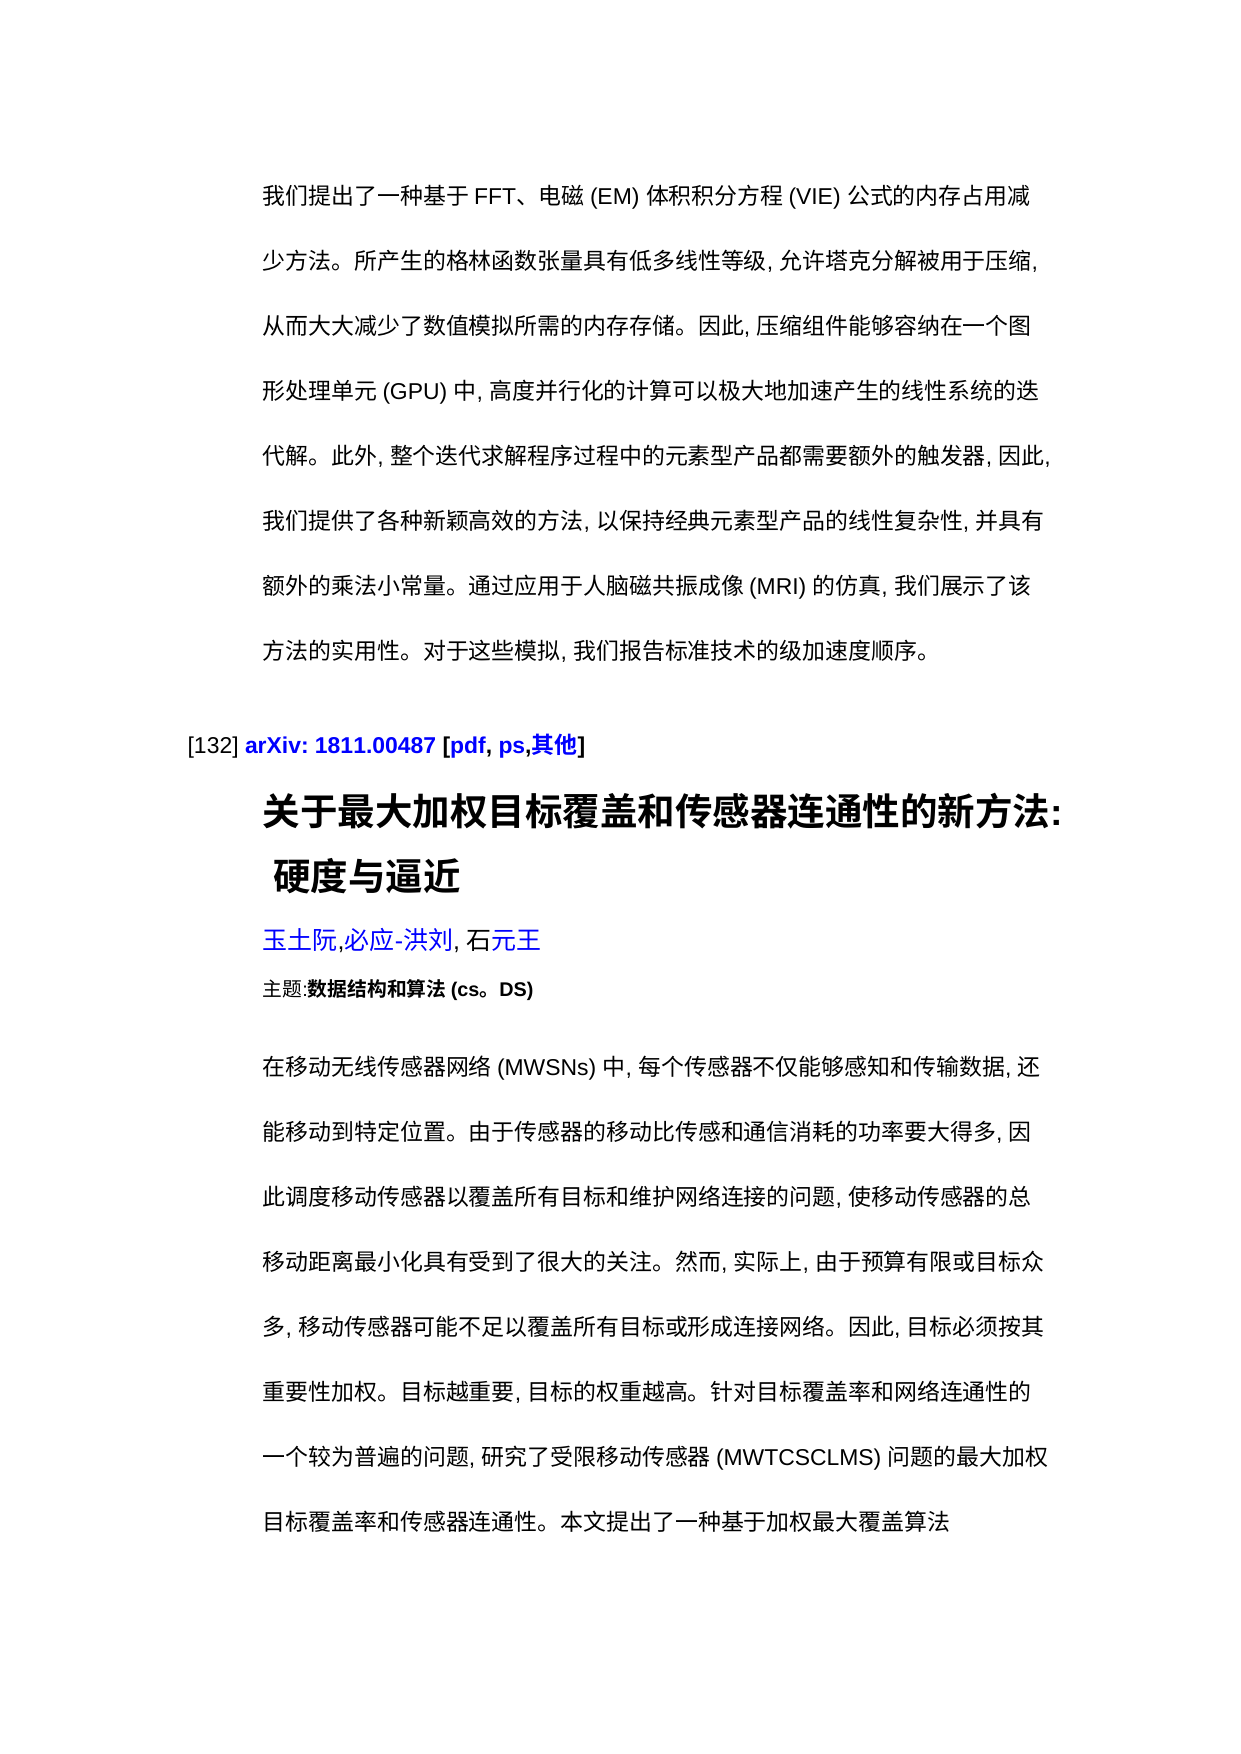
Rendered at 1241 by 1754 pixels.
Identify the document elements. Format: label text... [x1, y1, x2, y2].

text [132] arXiv: 1811.00487 [pdf, ps,其他] [187, 711, 1053, 776]
text 我们提出了一种基于 FFT、电磁 (EM) 体积积分方程 (VIE) 公式的内存占用减少方法。所产生的格林函数张量具有低多线性等级, 允许塔克分解被用于压缩, 从而大大减少了数值模拟所需的内存存储。因此, 压缩组件能够容纳在一个图形处理单元 (GPU) 中, 高度并行化的计算可以极大地加速产生的线性系统的迭代解。此外, 整个迭代求解程序过程中的元素型产品都需要额外的触发器, 因此, 我们提供了各种新颖高效的方法, 以保持经典元素型产品的线性复杂性, 并具有额外的乘法小常量。通过应用于人脑磁共振成像 (MRI) 的仿真, 我们展示了该方法的实用性。对于这些模拟, 我们报告标准技术的级加速度顺序。 [262, 162, 1053, 682]
text 关于最大加权目标覆盖和传感器连通性的新方法: 硬度与逼近 [262, 776, 1053, 906]
text 玉土阮,必应-洪刘, 石元王 [262, 906, 1053, 971]
text 主题:数据结构和算法 (cs。DS) [262, 971, 1053, 1004]
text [262, 1033, 1053, 1553]
